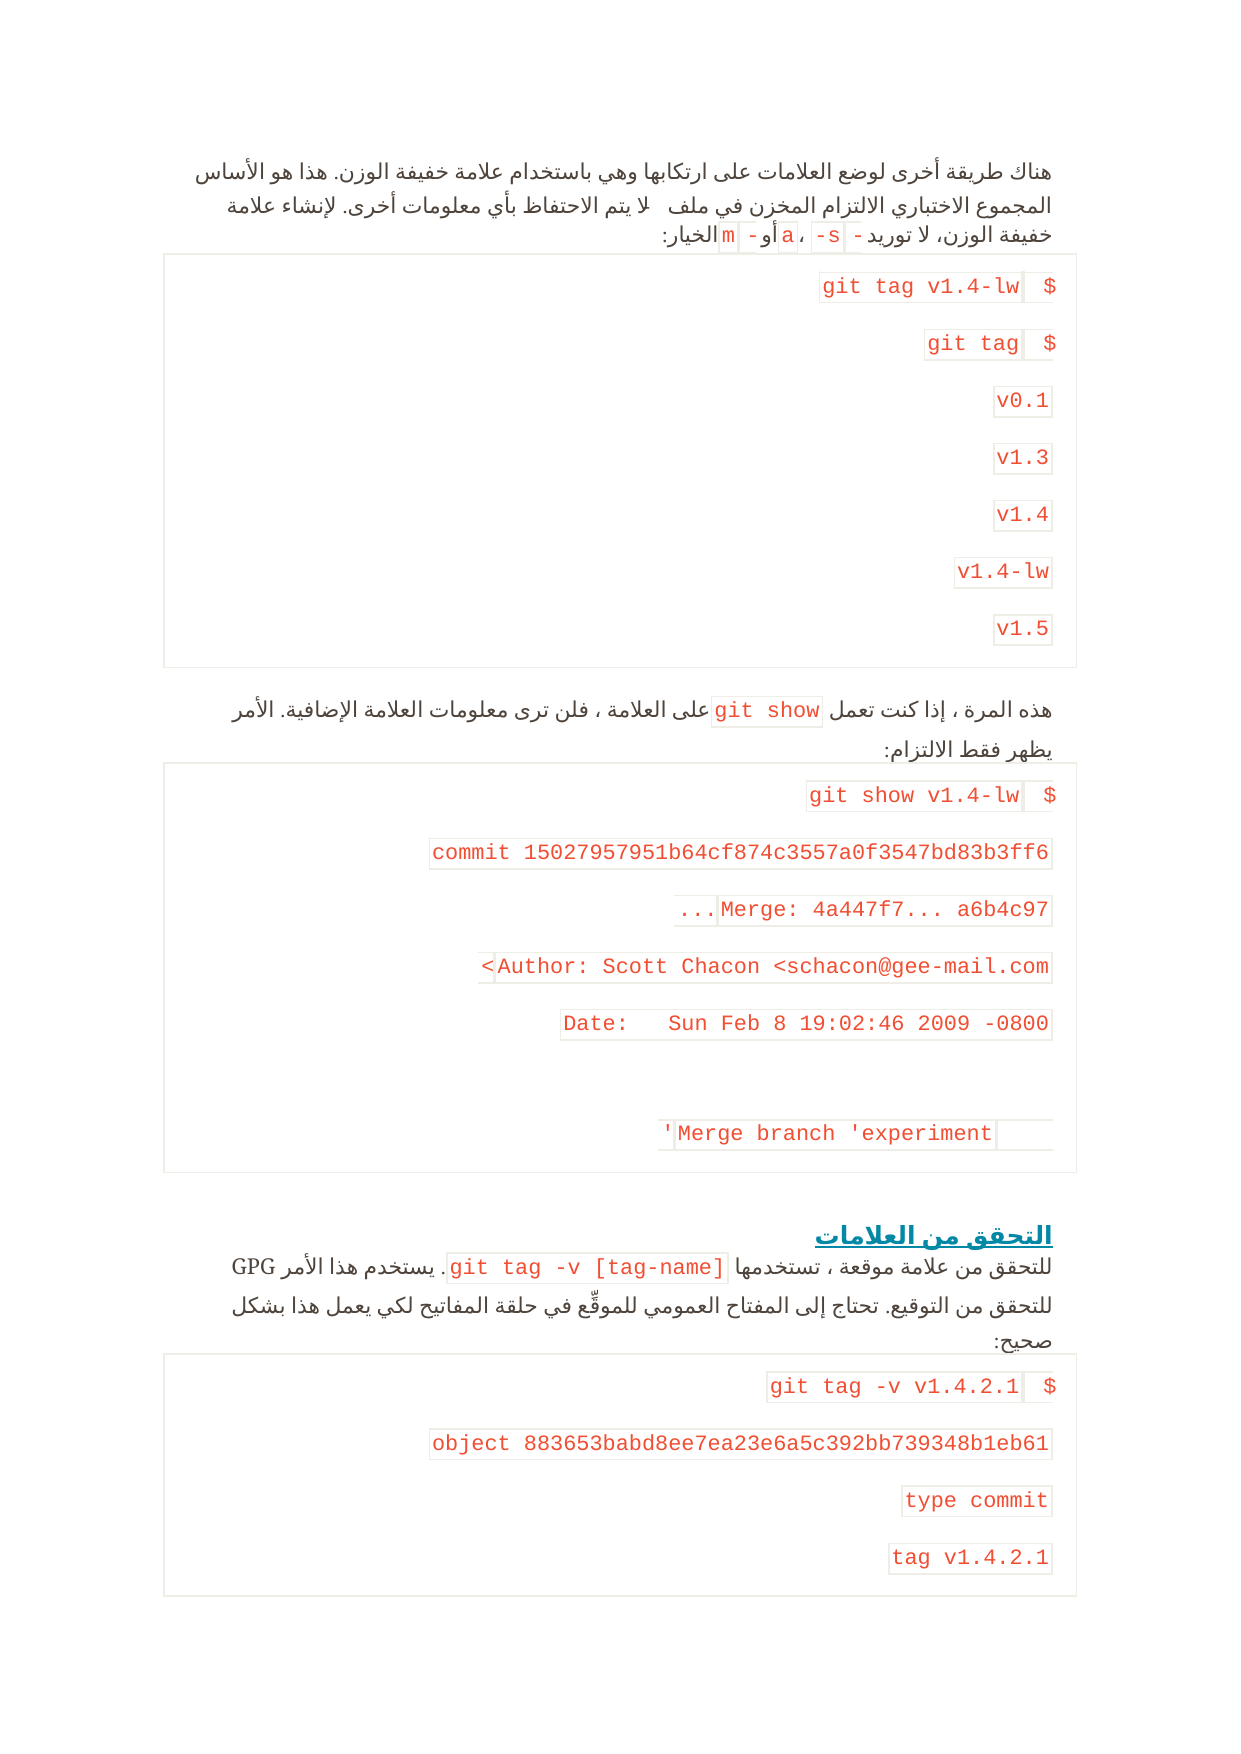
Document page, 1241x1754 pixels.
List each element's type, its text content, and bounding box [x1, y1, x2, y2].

text Date: Sun Feb 8 19:02:46 2009 -0800 [165, 990, 1076, 1041]
text Merge branch 'experiment' [165, 1101, 1076, 1172]
text هذه المرة ، إذا كنت تعمل git showعلى العلامة ، فلن ترى معلومات العلامة الإضافية. الأمر يظهر فقط الالتزام: [187, 693, 1053, 762]
text $ git tag v1.4-lw [165, 255, 1076, 303]
text type commit [165, 1467, 1076, 1517]
text Merge: 4a447f7... a6b4c97... [165, 876, 1076, 927]
text tag v1.4.2.1 [165, 1524, 1076, 1595]
text v1.3 [165, 424, 1076, 475]
text للتحقق من علامة موقعة ، تستخدمها git tag -v [tag-name]. يستخدم هذا الأمر GPG للتحقق من التوقيع. تحتاج إلى المفتاح العمومي للموقِّع في حلقة المفاتيح لكي يعمل هذا بشكل صحيح: [187, 1250, 1053, 1353]
subtitle التحقق من العلامات [187, 1198, 1053, 1250]
text commit 15027957951b64cf874c3557a0f3547bd83b3ff6 [165, 819, 1076, 869]
text object 883653babd8ee7ea23e6a5c392bb739348b1eb61 [165, 1410, 1076, 1460]
text Author: Scott Chacon <schacon@gee-mail.com> [165, 933, 1076, 984]
text هناك طريقة أخرى لوضع العلامات على ارتكابها وهي باستخدام علامة خفيفة الوزن. هذا هو الأساس المجموع الاختباري الالتزام المخزن في ملف - لا يتم الاحتفاظ بأي معلومات أخرى. لإنشاء علامة خفيفة الوزن، لا توريد -a، -sأو -mالخيار: [187, 150, 1053, 253]
text v1.5 [165, 596, 1076, 667]
text v1.4 [165, 481, 1076, 532]
text v0.1 [165, 367, 1076, 418]
text $ git tag [165, 310, 1076, 361]
text $ git show v1.4-lw [165, 764, 1076, 812]
text v1.4-lw [165, 538, 1076, 589]
text $ git tag -v v1.4.2.1 [165, 1355, 1076, 1403]
